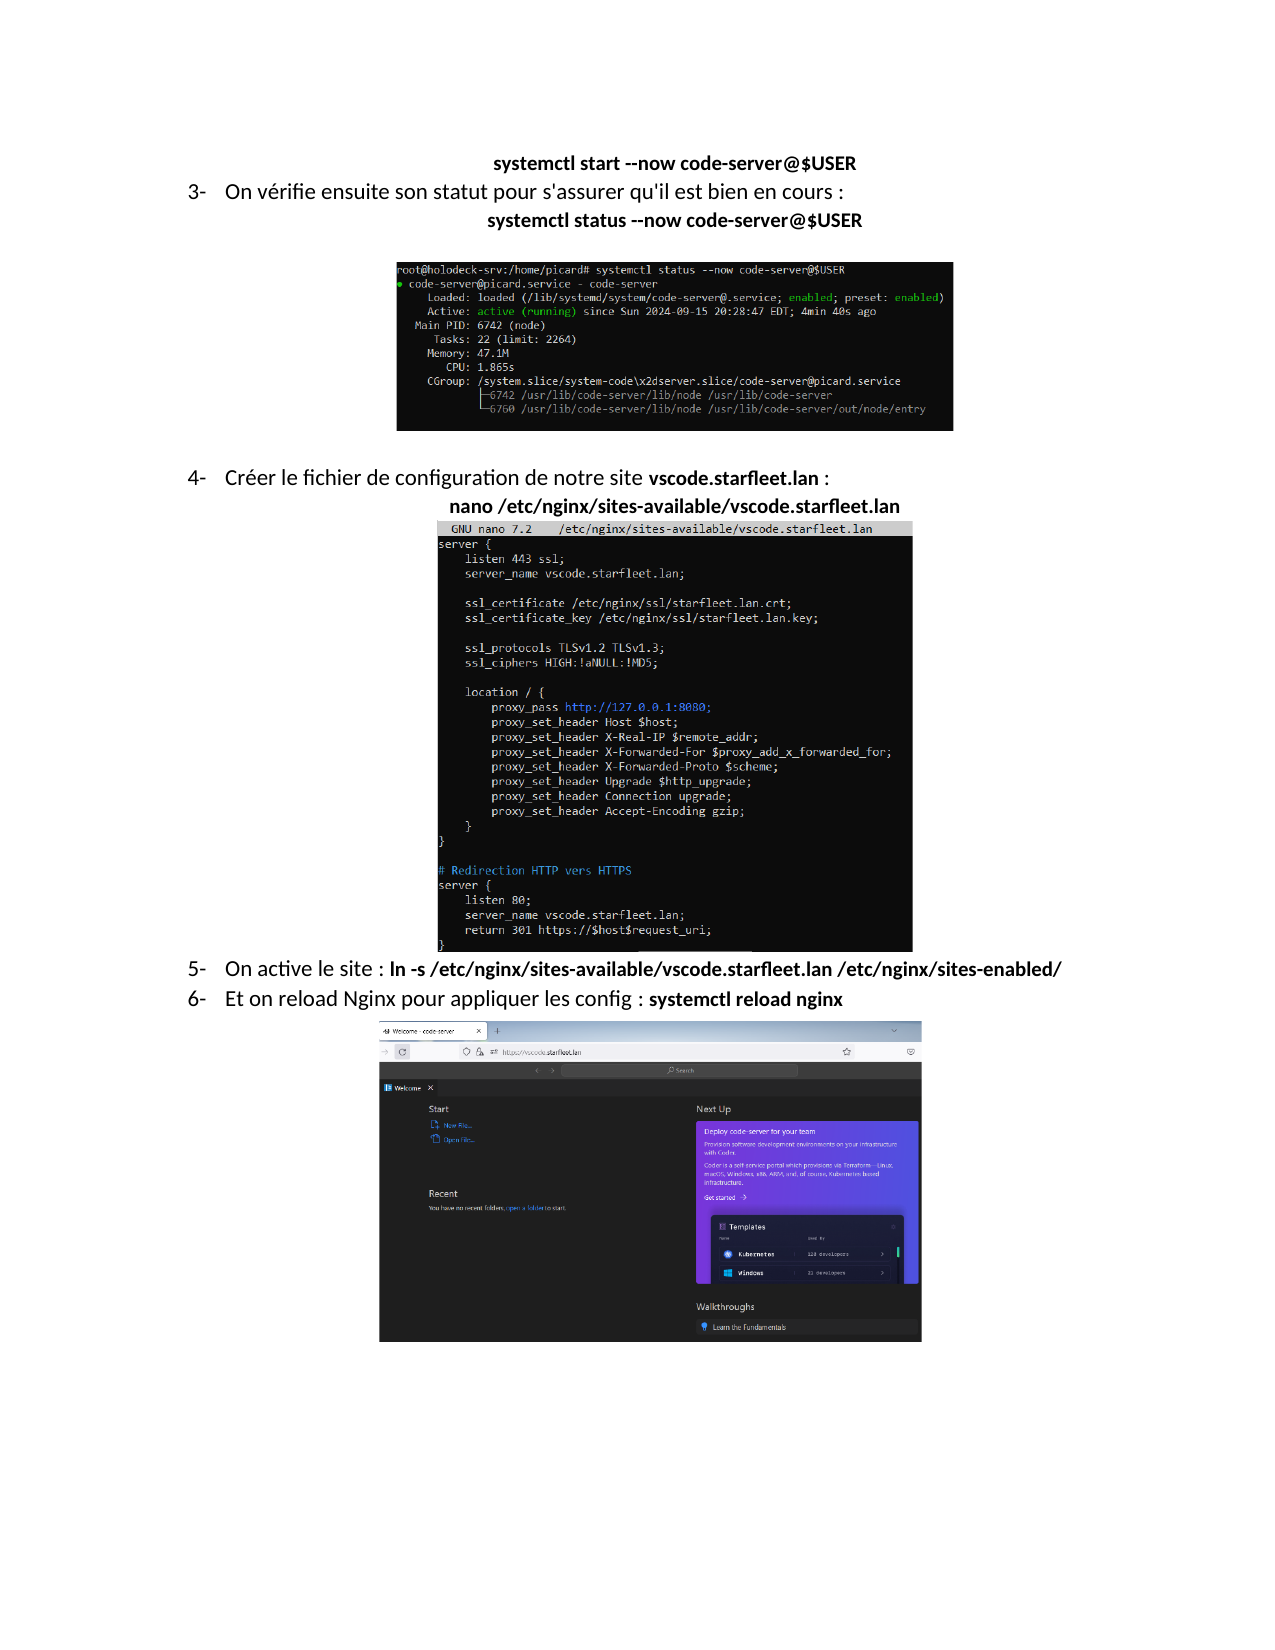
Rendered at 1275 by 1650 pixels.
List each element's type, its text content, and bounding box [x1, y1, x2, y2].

picture [377, 1021, 922, 1341]
list Créer le fichier de configuration de notre site vscode.starfleet.lan : [187, 463, 1125, 491]
list On active le site : ln -s /etc/nginx/sites-available/vscode.starfleet.lan /etc/nginx/sites-enabled/ [187, 954, 1125, 982]
picture [396, 262, 954, 431]
list systemctl status --now code-server@$USER [225, 208, 1125, 233]
list nano /etc/nginx/sites-available/vscode.starfleet.lan [225, 493, 1125, 518]
list On vérifie ensuite son statut pour s'assurer qu'il est bien en cours : [187, 177, 1125, 205]
list systemctl start --now code-server@$USER [225, 150, 1125, 175]
list Et on reload Nginx pour appliquer les config : systemctl reload nginx [187, 984, 1125, 1012]
picture [437, 520, 913, 952]
